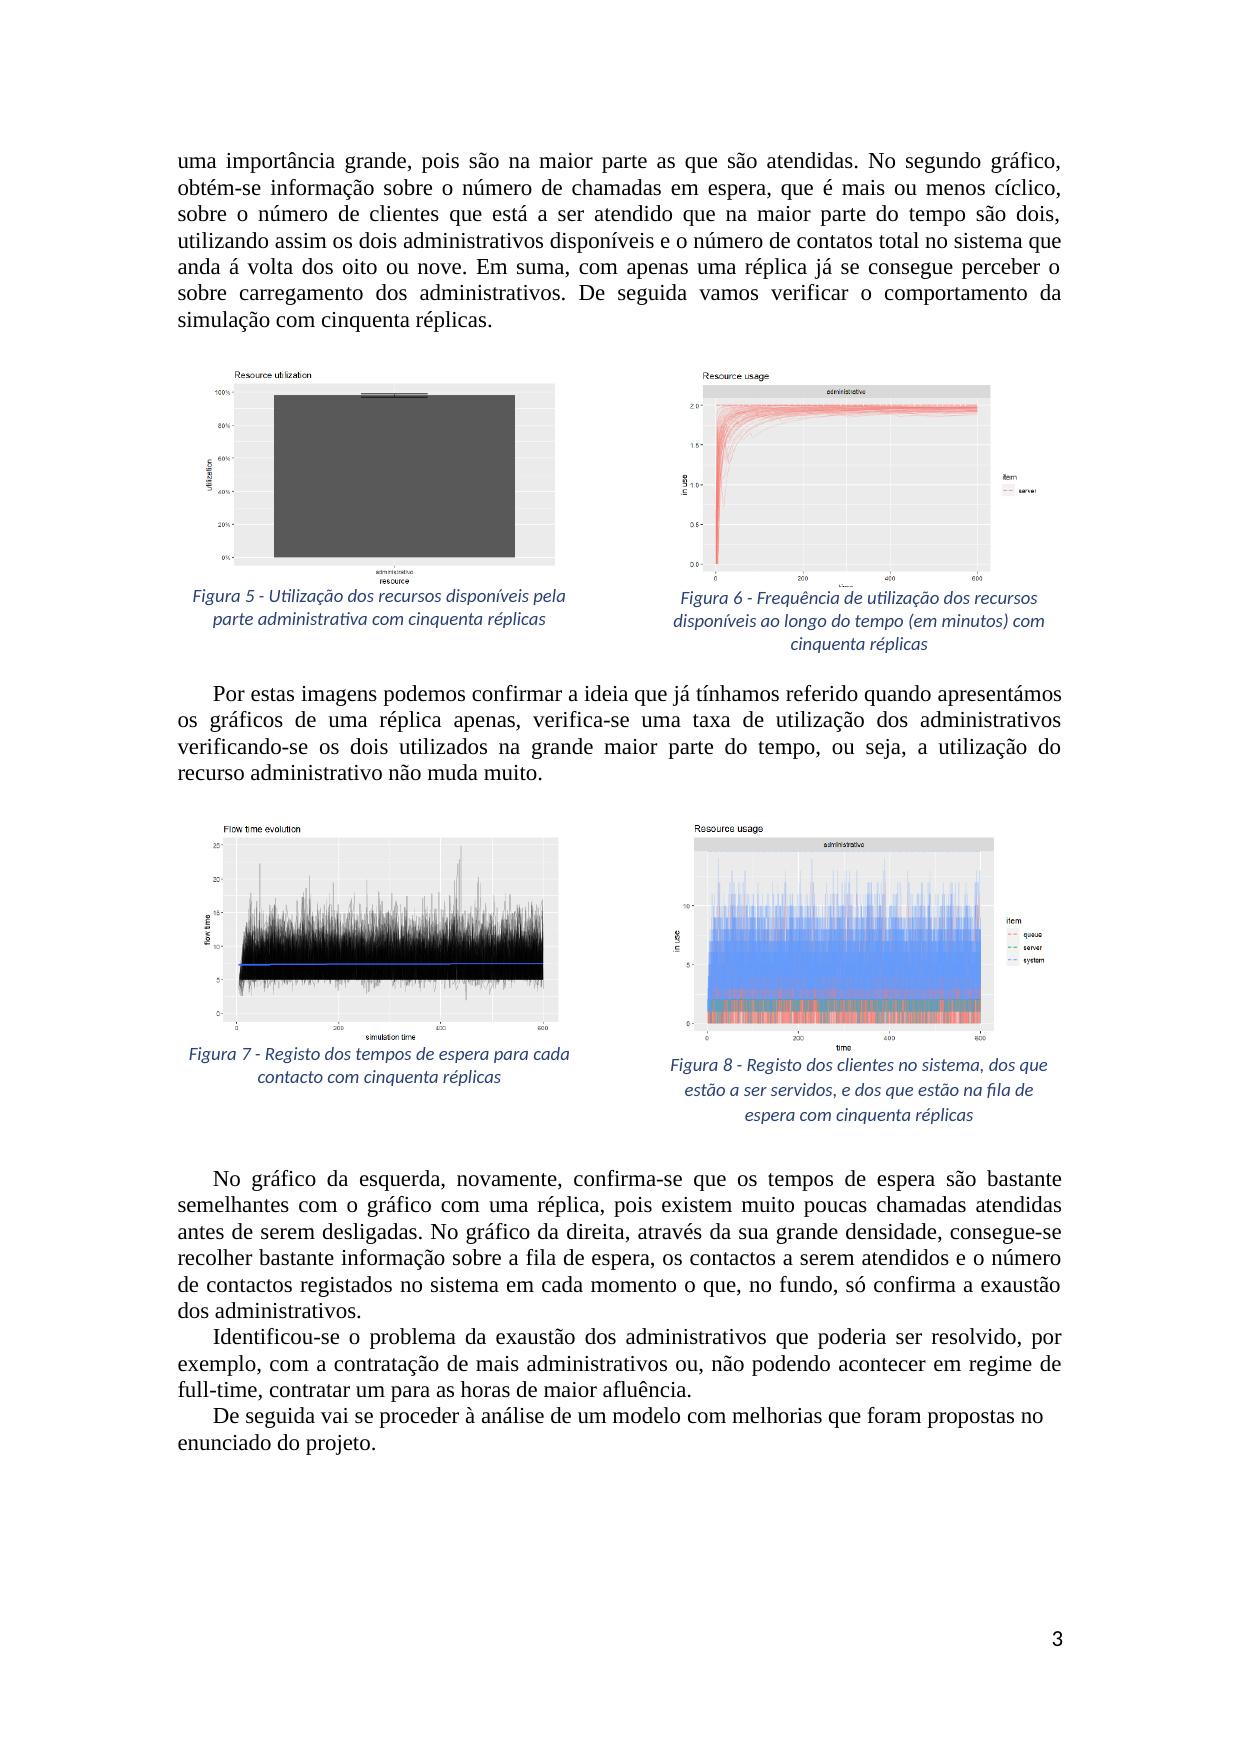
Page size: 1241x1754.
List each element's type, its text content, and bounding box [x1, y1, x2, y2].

text Figura 7 - Registo dos tempos de espera para cada contacto com cinquenta réplicas [177, 1042, 583, 1088]
picture [203, 369, 557, 585]
picture [678, 369, 1042, 587]
text No gráfico da esquerda, novamente, confirma-se que os tempos de espera são bastante semelhantes com o gráfico com uma réplica, pois existem muito poucas chamadas atendidas antes de serem desligadas. No gráfico da direita, através da sua grande densidade, consegue-se recolher bastante informação sobre a fila de espera, os contactos a serem atendidos e o número de contactos registados no sistema em cada momento o que, no fundo, só confirma a exaustão dos administrativos. [177, 1165, 1063, 1323]
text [177, 148, 1063, 332]
picture [201, 823, 559, 1042]
text De seguida vai se proceder à análise de um modelo com melhorias que foram propostas no enunciado do projeto. [177, 1402, 1063, 1455]
picture [673, 823, 1048, 1052]
text Por estas imagens podemos confirmar a ideia que já tínhamos referido quando apresentámos os gráficos de uma réplica apenas, verifica-se uma taxa de utilização dos administrativos verificando-se os dois utilizados na grande maior parte do tempo, ou seja, a utilização do recurso administrativo não muda muito. [177, 680, 1063, 786]
text Identificou-se o problema da exaustão dos administrativos que poderia ser resolvido, por exemplo, com a contratação de mais administrativos ou, não podendo acontecer em regime de full-time, contratar um para as horas de maior afluência. [177, 1323, 1063, 1402]
text Figura 5 - Utilização dos recursos disponíveis pela parte administrativa com cinquenta réplicas [177, 584, 583, 630]
